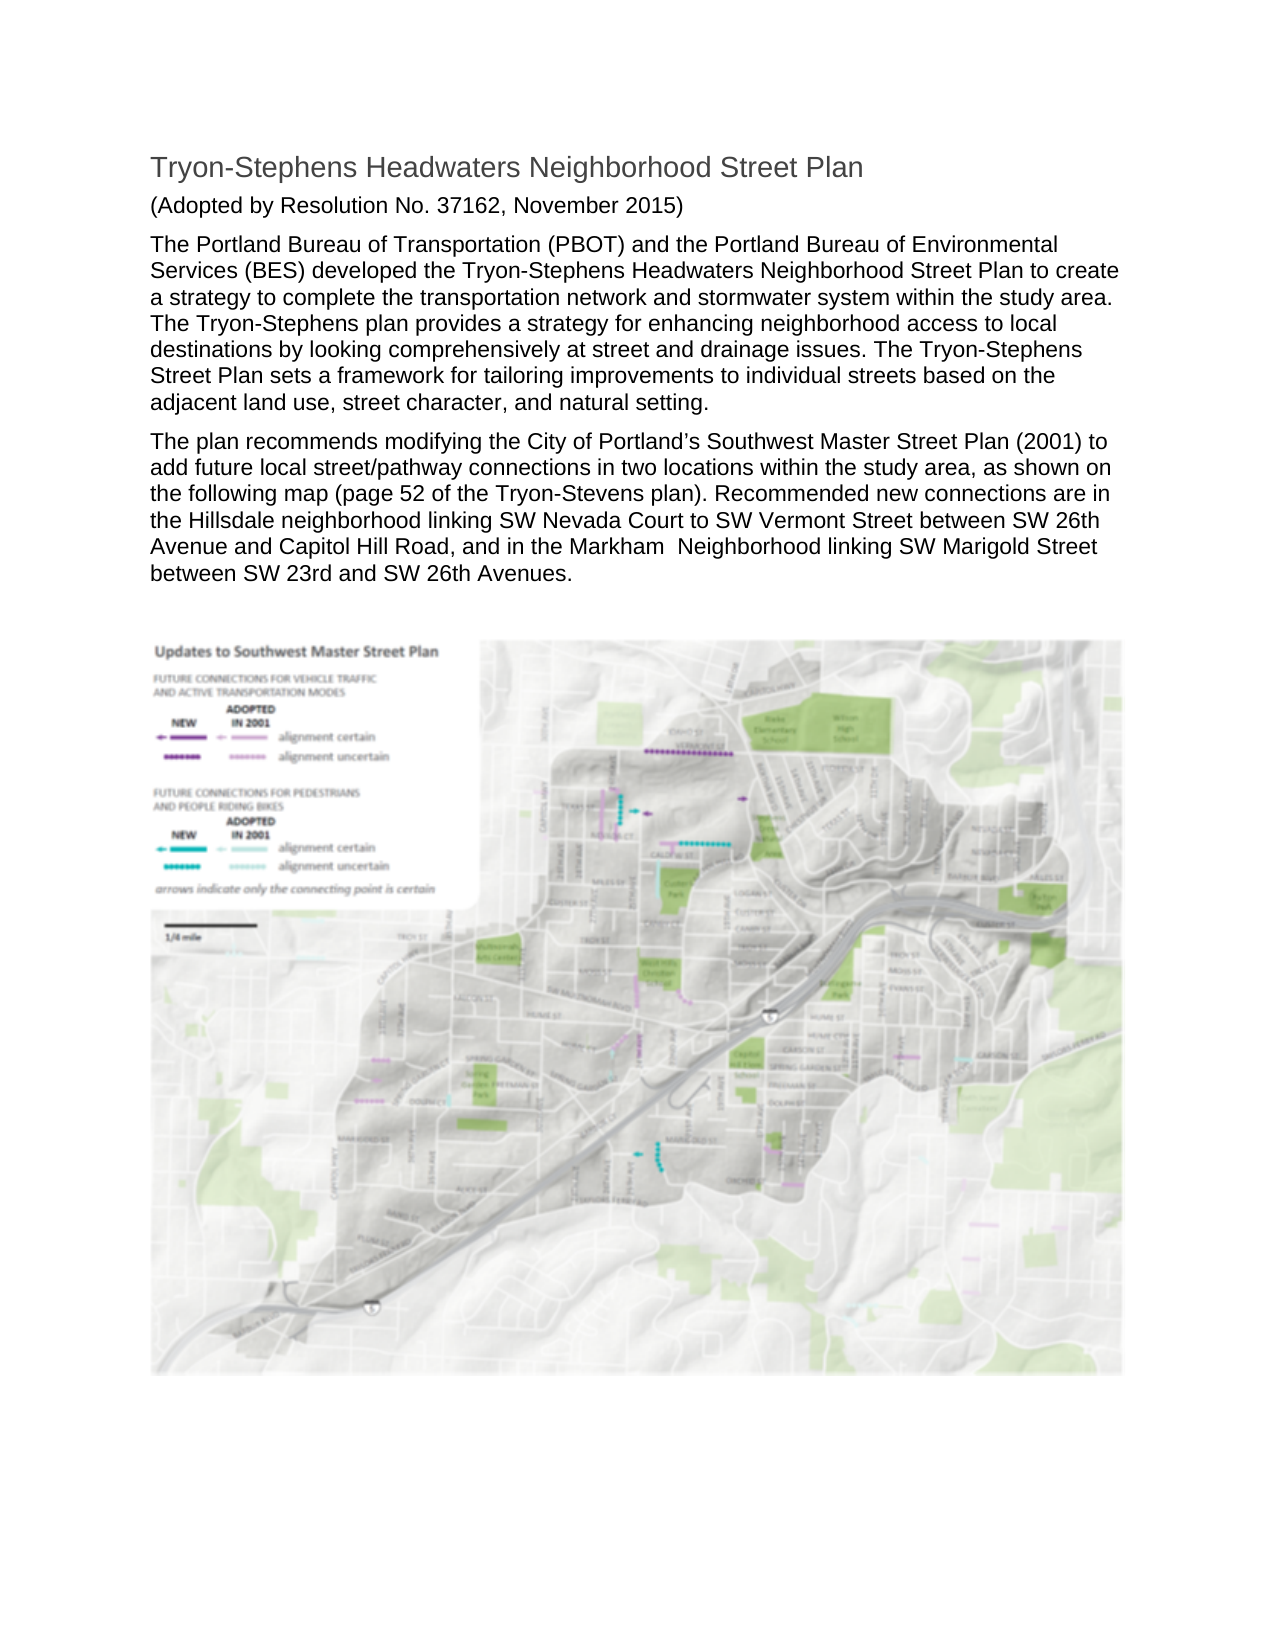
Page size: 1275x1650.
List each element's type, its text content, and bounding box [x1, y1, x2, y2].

picture [150, 638, 1125, 1376]
text (Adopted by Resolution No. 37162, November 2015) [150, 192, 1125, 218]
text The Portland Bureau of Transportation (PBOT) and the Portland Bureau of Environmental Services (BES) developed the Tryon-Stephens Headwaters Neighborhood Street Plan to create a strategy to complete the transportation network and stormwater system within the study area. The Tryon-Stephens plan provides a strategy for enhancing neighborhood access to local destinations by looking comprehensively at street and drainage issues. The Tryon-Stephens Street Plan sets a framework for tailoring improvements to individual streets based on the adjacent land use, street character, and natural setting. [150, 231, 1125, 415]
text The plan recommends modifying the City of Portland’s Southwest Master Street Plan (2001) to add future local street/pathway connections in two locations within the study area, as shown on the following map (page 52 of the Tryon-Stevens plan). Recommended new connections are in the Hillsdale neighborhood linking SW Nevada Court to SW Vermont Street between SW 26th Avenue and Capitol Hill Road, and in the Markham Neighborhood linking SW Marigold Street between SW 23rd and SW 26th Avenues. [150, 428, 1125, 586]
subtitle Tryon-Stephens Headwaters Neighborhood Street Plan [150, 150, 1125, 183]
